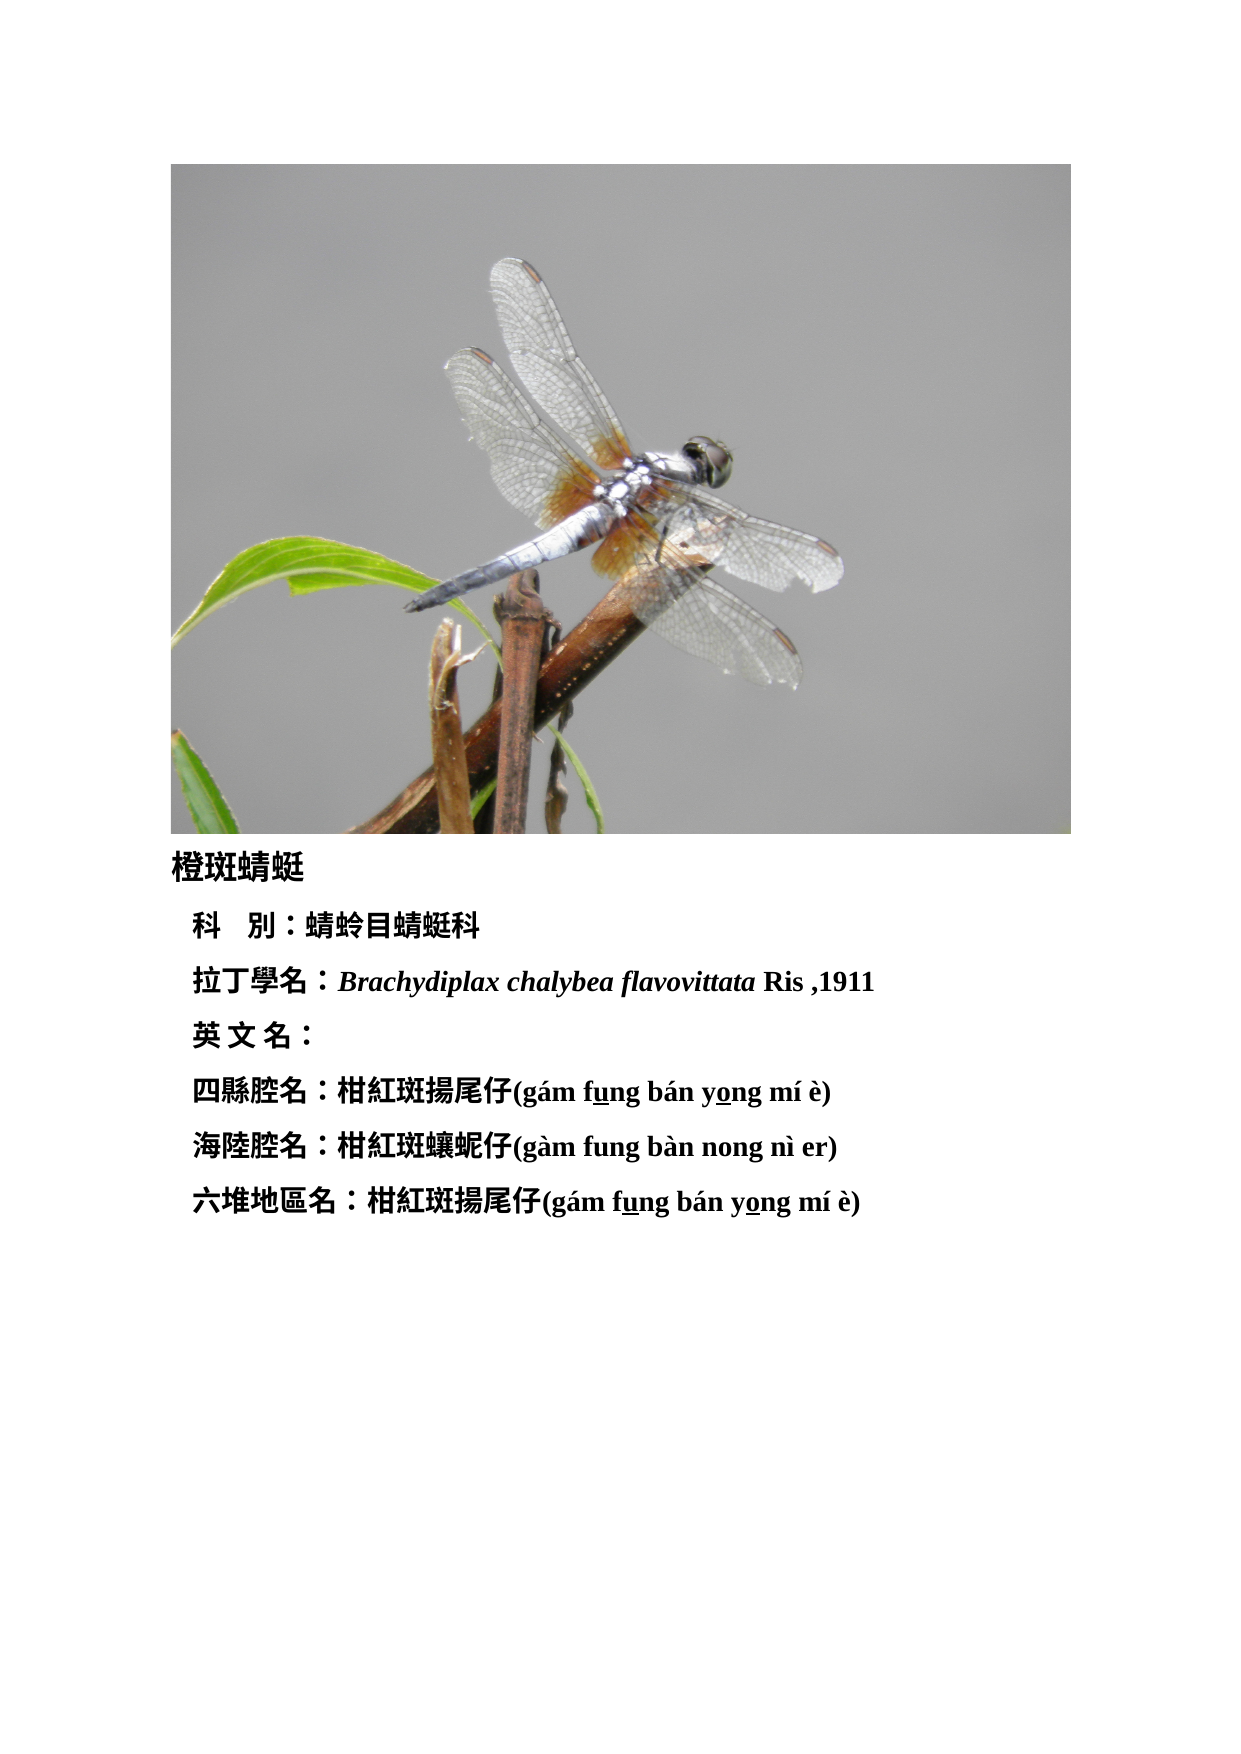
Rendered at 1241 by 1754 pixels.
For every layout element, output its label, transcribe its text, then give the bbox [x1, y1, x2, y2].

table_cell 橙斑蜻蜓 科 別：蜻蛉目蜻蜓科 拉丁學名：Brachydiplax chalybea flavovittata Ris ,1911 英 文 名： 四縣腔名：柑紅斑揚尾仔(gám fung bán yong mí è) 海陸腔名：柑紅斑蠰蚭仔(gàm fung bàn nong nì er) 六堆地區名：柑紅斑揚尾仔(gám fung bán yong mí è) [160, 840, 1078, 1228]
table_header [160, 165, 1078, 840]
picture [170, 164, 1071, 834]
